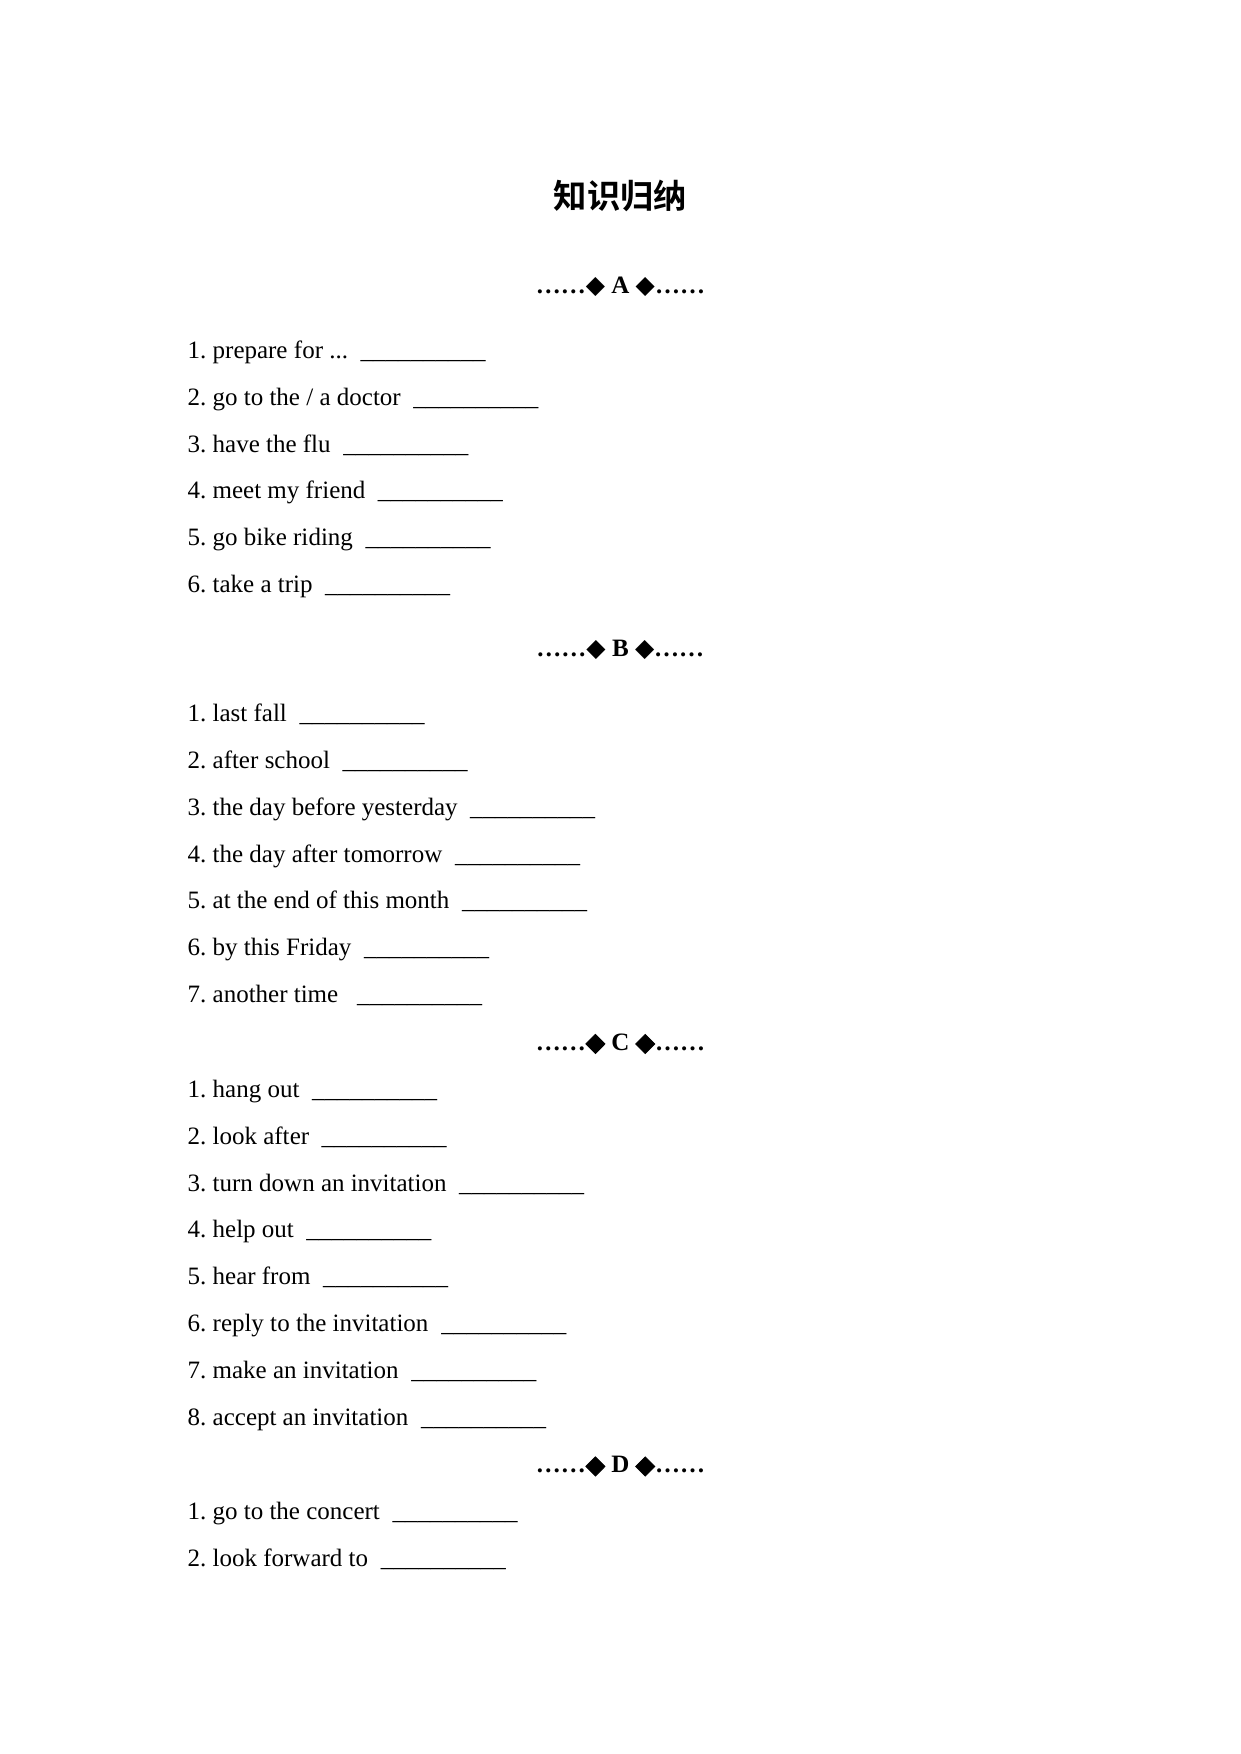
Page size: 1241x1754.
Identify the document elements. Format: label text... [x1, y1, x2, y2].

text ……◆ B ◆…… [187, 614, 1053, 679]
text 4. help out __________ [187, 1213, 1053, 1245]
text 7. another time __________ [187, 977, 1053, 1010]
text 2. go to the / a doctor __________ [187, 380, 1053, 412]
text 1. hang out __________ [187, 1072, 1053, 1104]
text 5. at the end of this month __________ [187, 884, 1053, 916]
text 1. last fall __________ [187, 696, 1053, 729]
text 8. accept an invitation __________ [187, 1400, 1053, 1433]
text ……◆ D ◆…… [187, 1447, 1053, 1479]
text 5. go bike riding __________ [187, 521, 1053, 553]
text 3. the day before yesterday __________ [187, 790, 1053, 822]
text ……◆ A ◆…… [187, 251, 1053, 316]
text 4. meet my friend __________ [187, 474, 1053, 506]
text 6. by this Friday __________ [187, 931, 1053, 963]
text 3. have the flu __________ [187, 427, 1053, 459]
text 4. the day after tomorrow __________ [187, 837, 1053, 869]
text 知识归纳 [187, 162, 1053, 227]
text 6. take a trip __________ [187, 567, 1053, 600]
text 5. hear from __________ [187, 1259, 1053, 1292]
text 7. make an invitation __________ [187, 1353, 1053, 1386]
text 2. after school __________ [187, 743, 1053, 776]
text 2. look after __________ [187, 1119, 1053, 1151]
text 1. prepare for ... __________ [187, 333, 1053, 366]
text 6. reply to the invitation __________ [187, 1306, 1053, 1339]
text 3. turn down an invitation __________ [187, 1166, 1053, 1198]
text ……◆ C ◆…… [187, 1024, 1053, 1057]
text 2. look forward to __________ [187, 1541, 1053, 1574]
text 1. go to the concert __________ [187, 1494, 1053, 1527]
